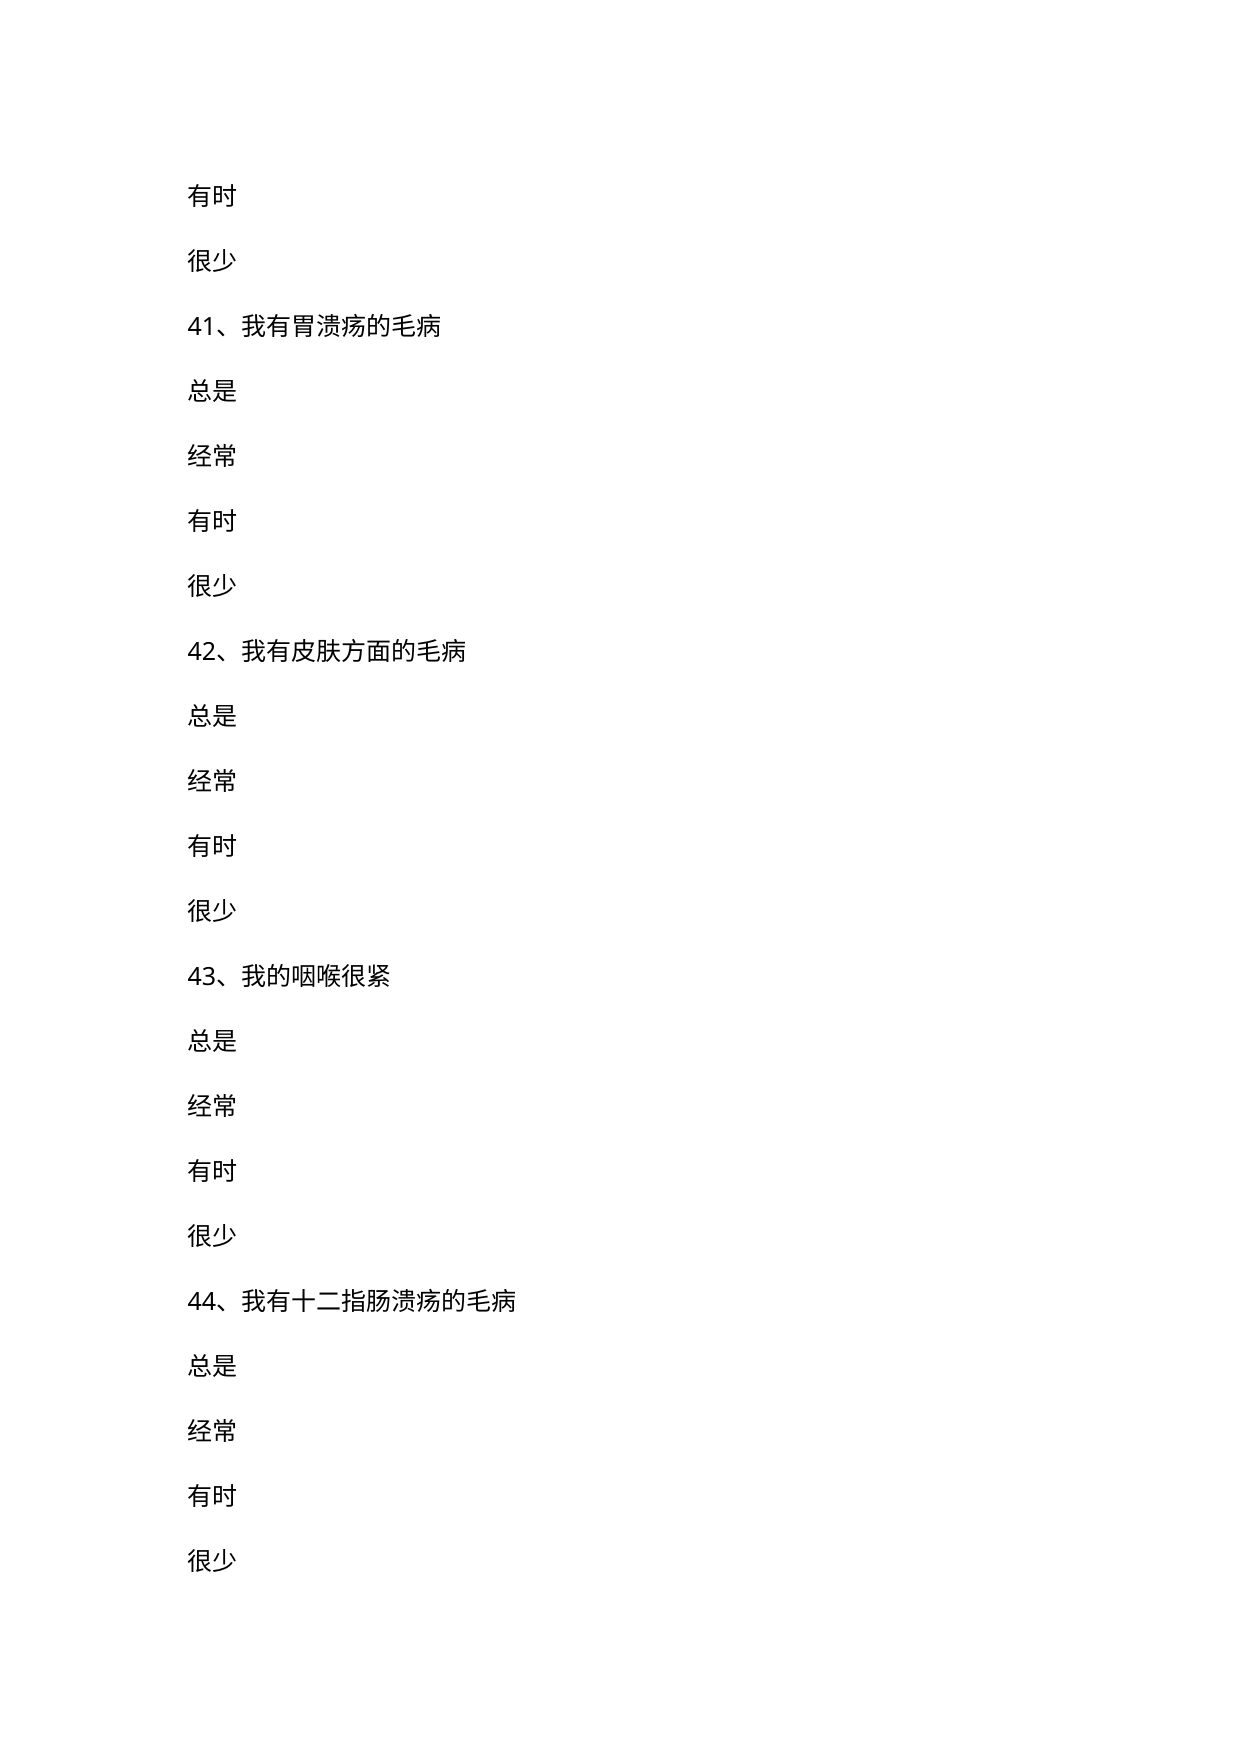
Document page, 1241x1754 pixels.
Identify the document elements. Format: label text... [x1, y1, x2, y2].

text 有时 [187, 812, 1053, 877]
text 经常 [187, 1072, 1053, 1137]
text 很少 [187, 227, 1053, 292]
text 经常 [187, 1397, 1053, 1462]
text 总是 [187, 357, 1053, 422]
text 总是 [187, 682, 1053, 747]
text 很少 [187, 1527, 1053, 1592]
text 经常 [187, 422, 1053, 487]
text 有时 [187, 1462, 1053, 1527]
text 很少 [187, 877, 1053, 942]
text 有时 [187, 487, 1053, 552]
text 44、我有十二指肠溃疡的毛病 [187, 1267, 1053, 1332]
text 有时 [187, 162, 1053, 227]
text 有时 [187, 1137, 1053, 1202]
text 很少 [187, 1202, 1053, 1267]
text 42、我有皮肤方面的毛病 [187, 617, 1053, 682]
text 经常 [187, 747, 1053, 812]
text 很少 [187, 552, 1053, 617]
text 41、我有胃溃疡的毛病 [187, 292, 1053, 357]
text 总是 [187, 1007, 1053, 1072]
text 43、我的咽喉很紧 [187, 942, 1053, 1007]
text 总是 [187, 1332, 1053, 1397]
